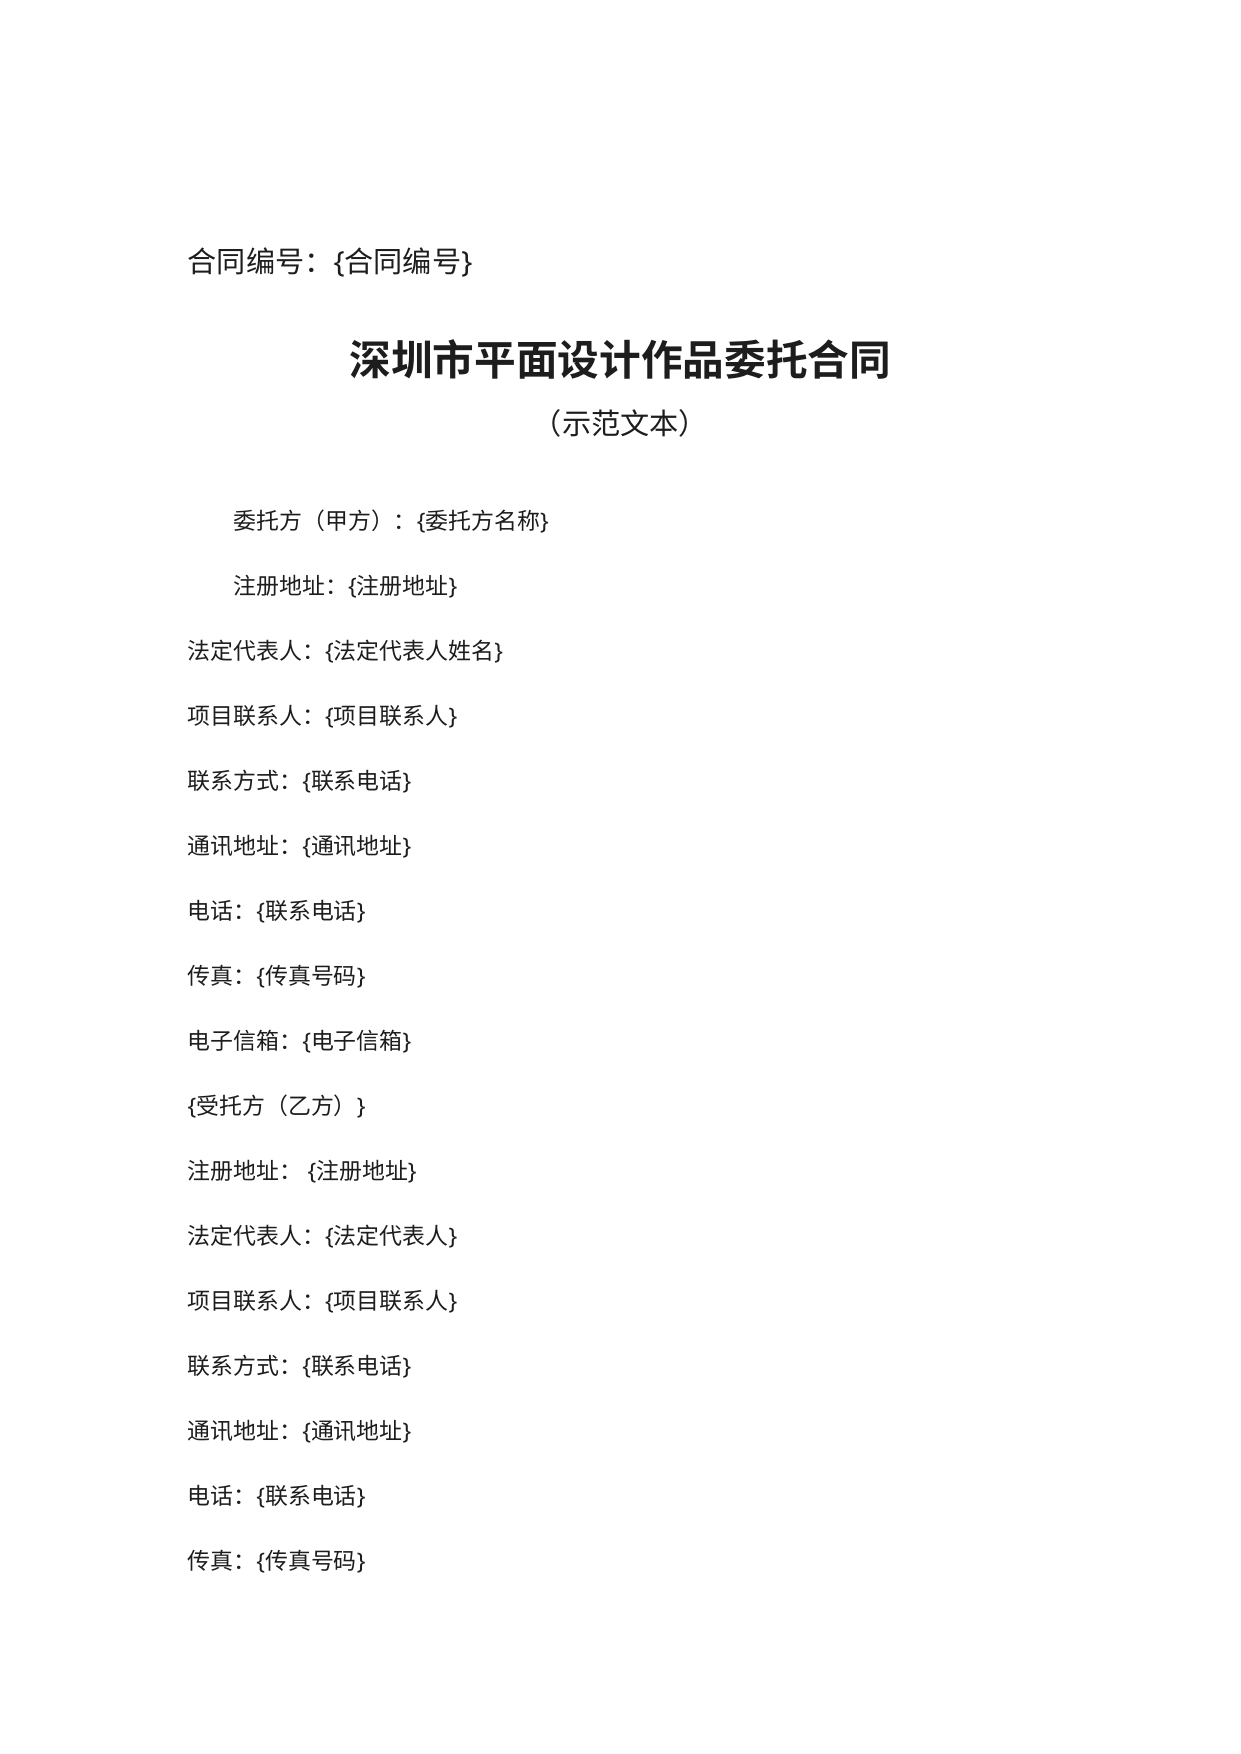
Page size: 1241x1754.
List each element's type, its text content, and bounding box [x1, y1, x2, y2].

text 电话：{联系电话} [187, 877, 1053, 942]
text 电子信箱：{电子信箱} [187, 1007, 1053, 1072]
text 注册地址：{注册地址} [187, 552, 1053, 617]
text 注册地址： {注册地址} [187, 1137, 1053, 1202]
text 项目联系人：{项目联系人} [187, 682, 1053, 747]
text 法定代表人：{法定代表人} [187, 1202, 1053, 1267]
text 法定代表人：{法定代表人姓名} [187, 617, 1053, 682]
text 通讯地址：{通讯地址} [187, 1397, 1053, 1462]
text 深圳市平面设计作品委托合同 [187, 324, 1053, 389]
text 合同编号：{合同编号} [187, 227, 1053, 292]
text 联系方式：{联系电话} [187, 747, 1053, 812]
text 传真：{传真号码} [187, 942, 1053, 1007]
text 通讯地址：{通讯地址} [187, 812, 1053, 877]
text 项目联系人：{项目联系人} [187, 1267, 1053, 1332]
text 联系方式：{联系电话} [187, 1332, 1053, 1397]
text 电话：{联系电话} [187, 1462, 1053, 1527]
text {受托方（乙方）} [187, 1072, 1053, 1137]
text （示范文本） [187, 389, 1053, 454]
text 委托方（甲方）：{委托方名称} [187, 487, 1053, 552]
text 传真：{传真号码} [187, 1527, 1053, 1592]
